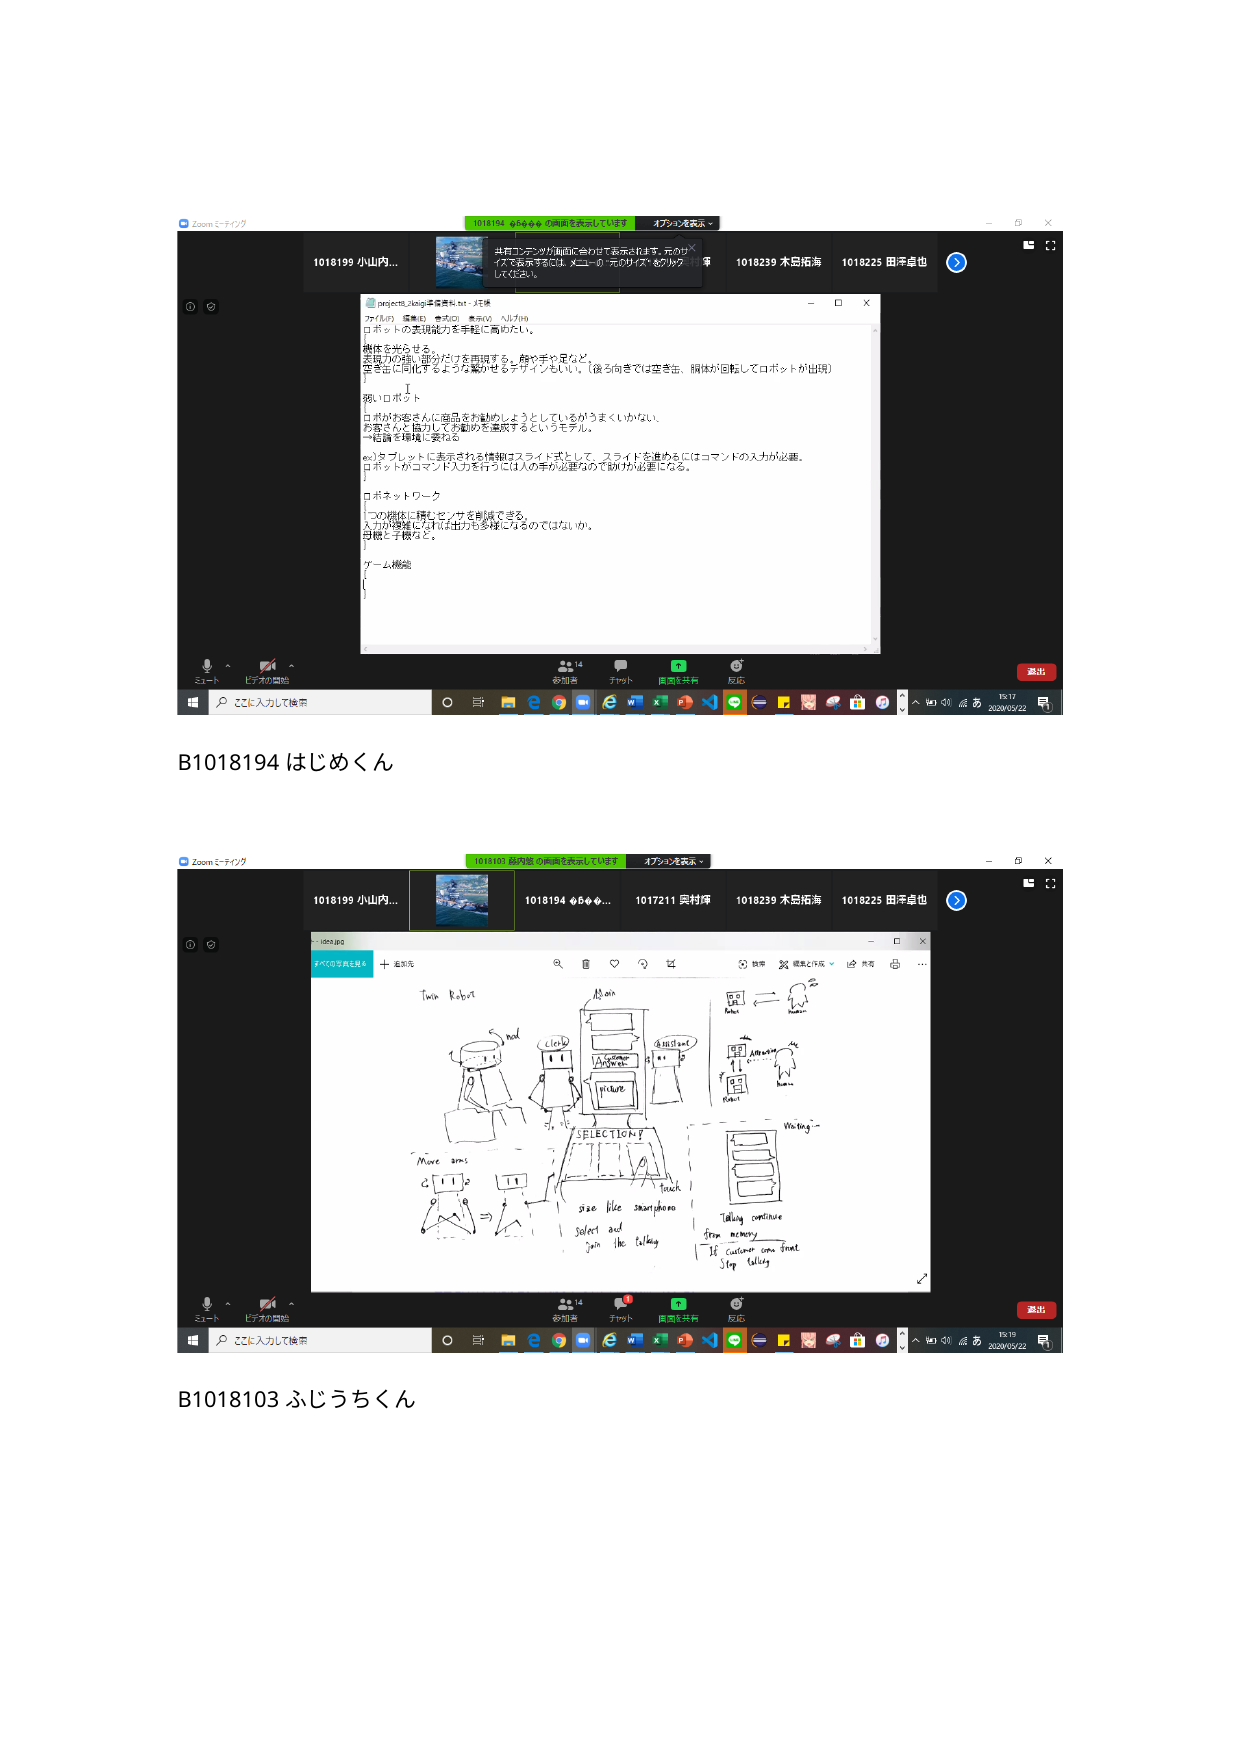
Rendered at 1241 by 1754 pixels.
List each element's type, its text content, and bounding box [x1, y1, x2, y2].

picture [177, 854, 1063, 1353]
text B1018103 ふじうちくん [177, 1379, 1063, 1417]
picture [177, 216, 1063, 715]
text B1018194 はじめくん [177, 742, 1063, 779]
